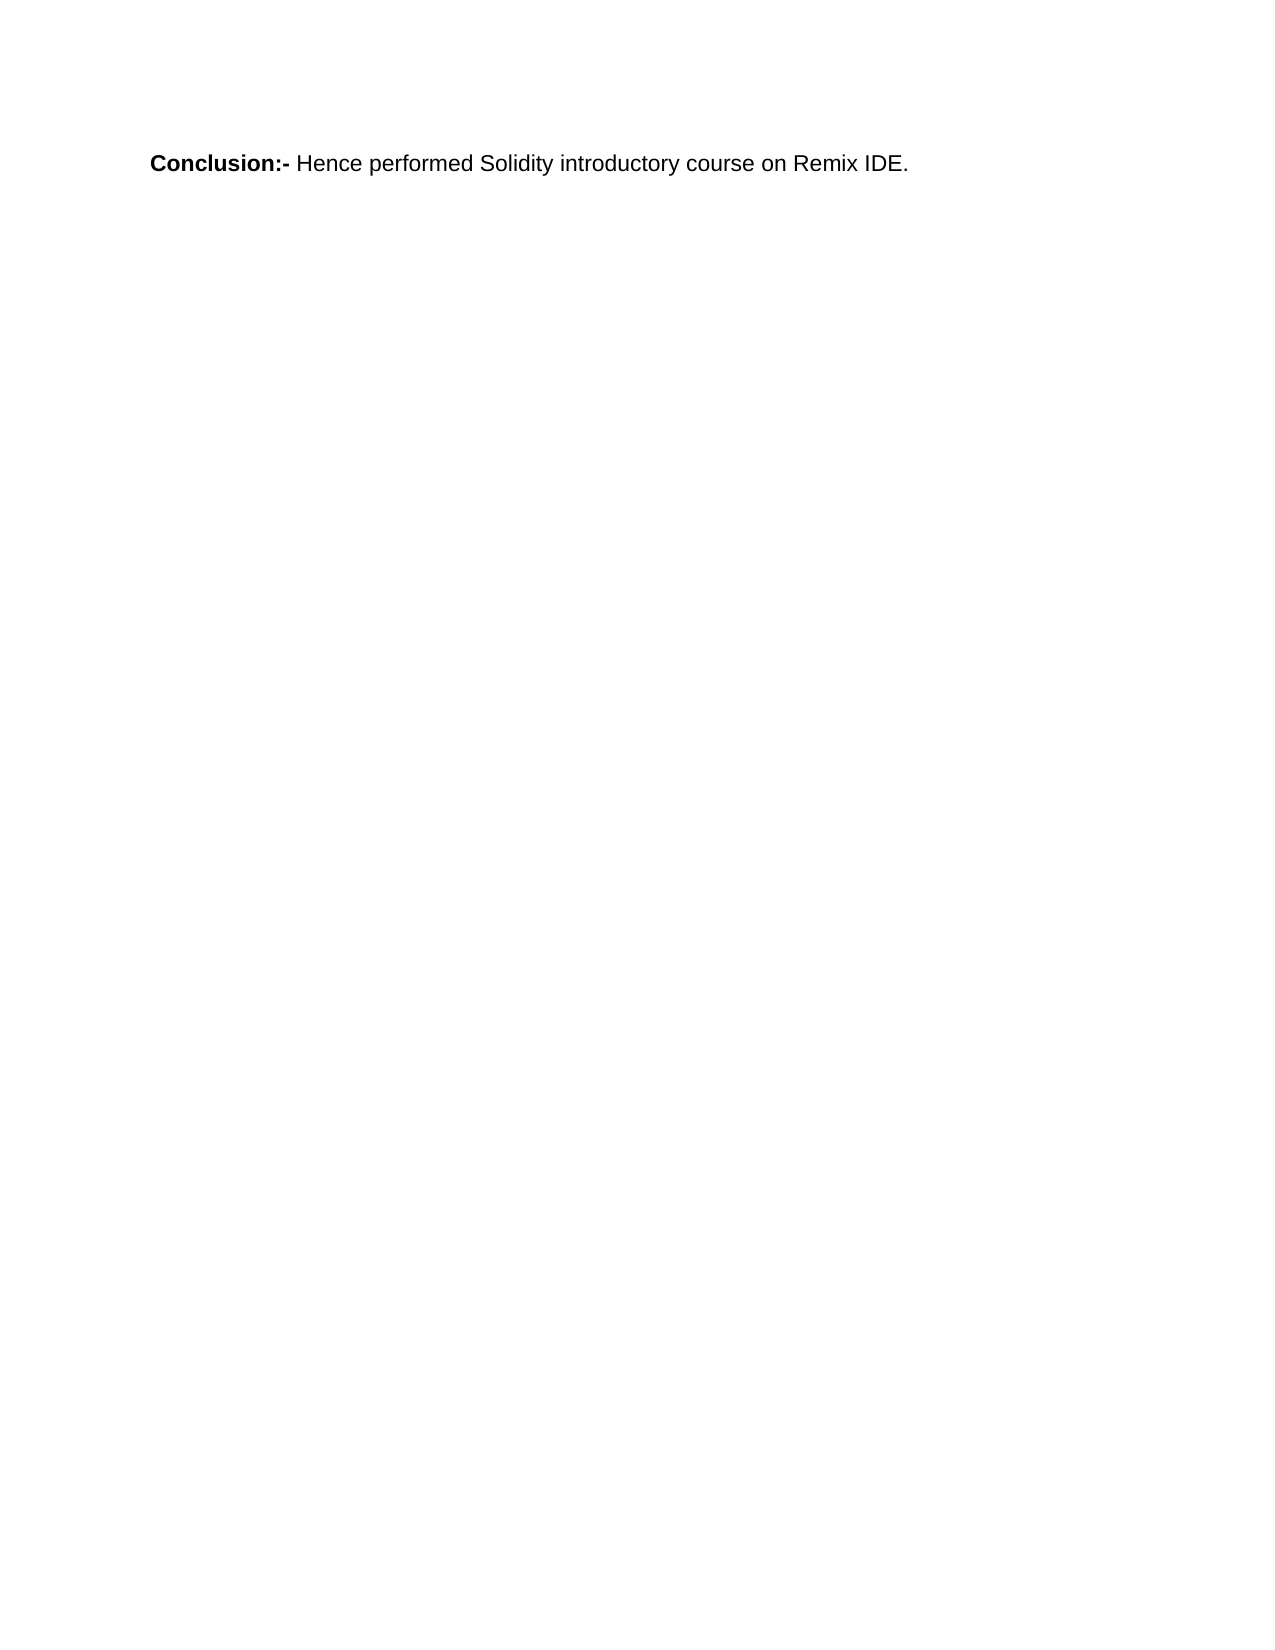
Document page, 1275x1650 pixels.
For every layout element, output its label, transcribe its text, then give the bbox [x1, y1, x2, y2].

text Conclusion:- Hence performed Solidity introductory course on Remix IDE. [150, 150, 1125, 176]
